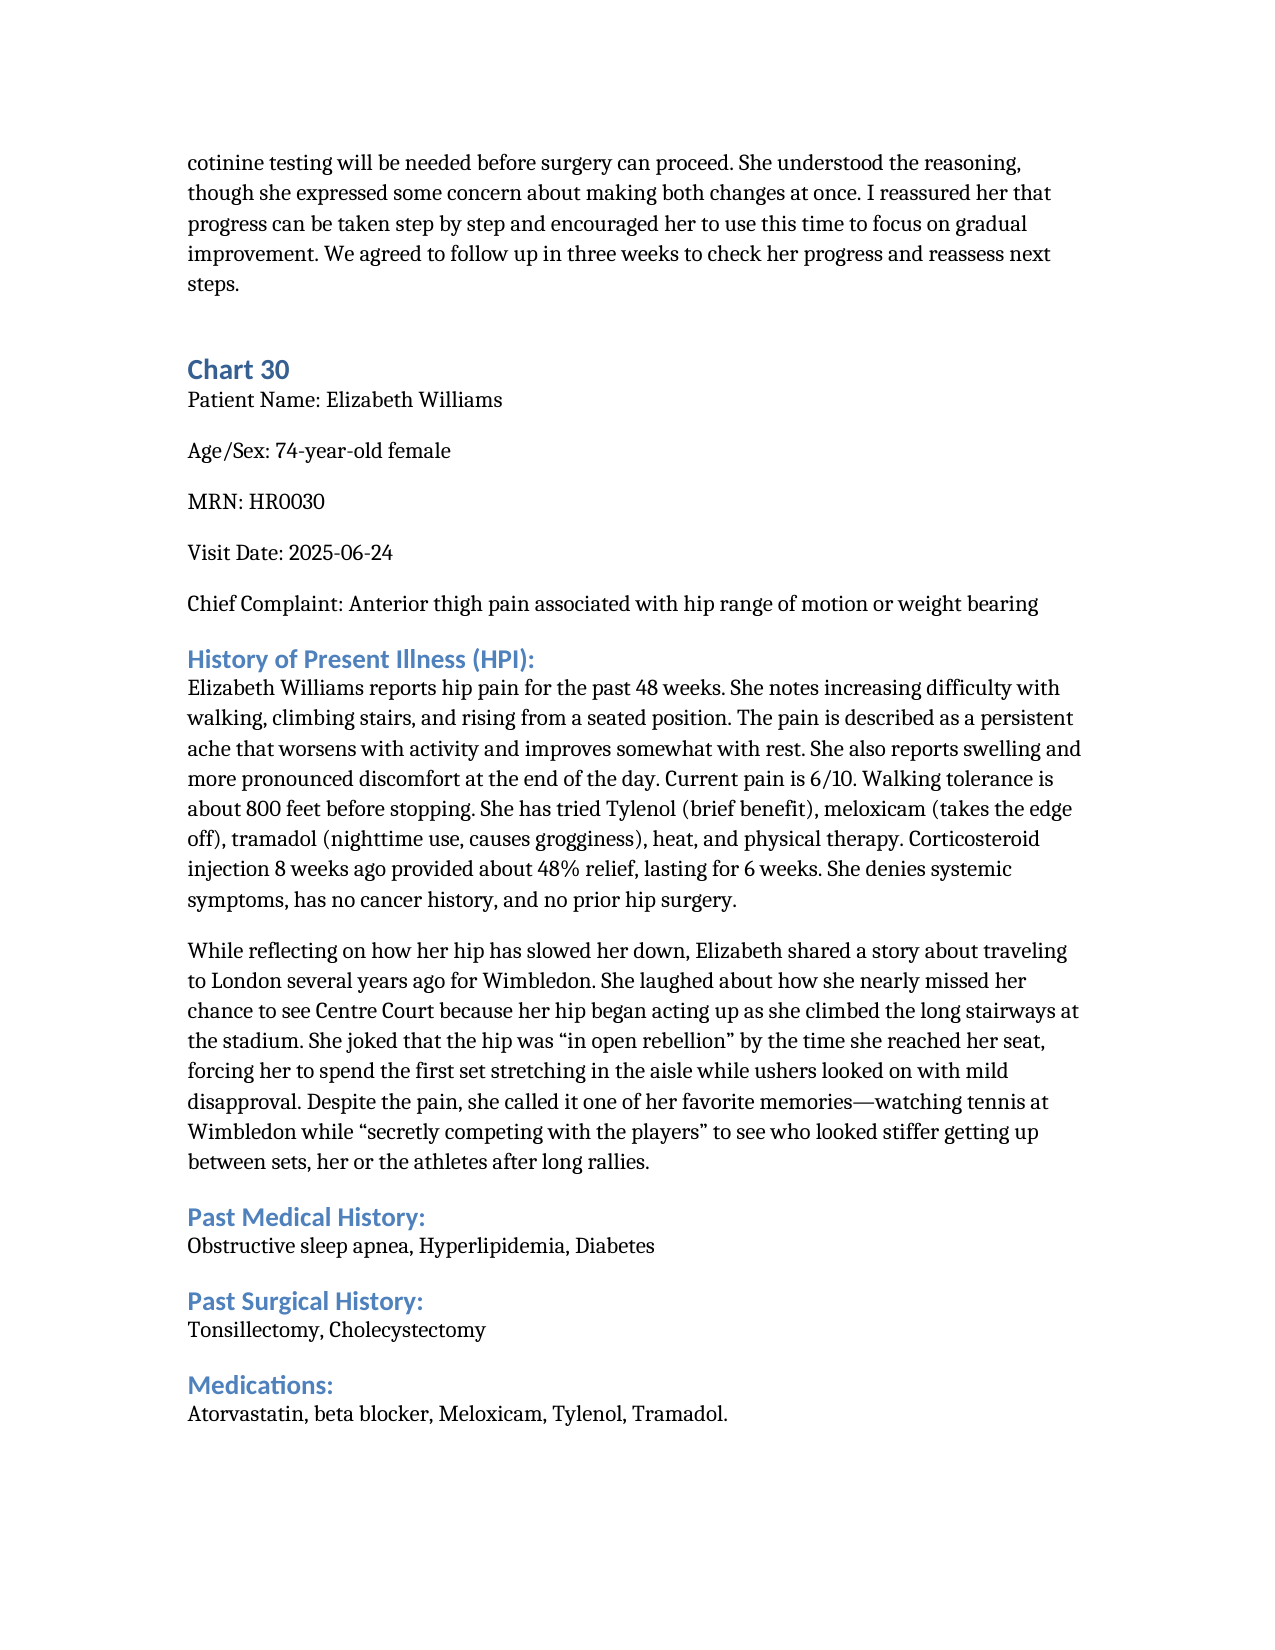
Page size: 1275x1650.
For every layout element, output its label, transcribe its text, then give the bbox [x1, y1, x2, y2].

text Atorvastatin, beta blocker, Meloxicam, Tylenol, Tramadol. [187, 1401, 1087, 1427]
subtitle Past Surgical History: [187, 1284, 1087, 1317]
subtitle Medications: [187, 1368, 1087, 1401]
text Chief Complaint: Anterior thigh pain associated with hip range of motion or weight bearing [187, 591, 1087, 617]
text Age/Sex: 74-year-old female [187, 438, 1087, 464]
text While reflecting on how her hip has slowed her down, Elizabeth shared a story about traveling to London several years ago for Wimbledon. She laughed about how she nearly missed her chance to see Centre Court because her hip began acting up as she climbed the long stairways at the stadium. She joked that the hip was “in open rebellion” by the time she reached her seat, forcing her to spend the first set stretching in the aisle while ushers looked on with mild disapproval. Despite the pain, she called it one of her favorite memories—watching tennis at Wimbledon while “secretly competing with the players” to see who looked stiffer getting up between sets, her or the athletes after long rallies. [187, 937, 1087, 1175]
text Tonsillectomy, Cholecystectomy [187, 1317, 1087, 1343]
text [187, 150, 1087, 297]
subtitle Past Medical History: [187, 1200, 1087, 1233]
subtitle History of Present Illness (HPI): [187, 642, 1087, 675]
text Elizabeth Williams reports hip pain for the past 48 weeks. She notes increasing difficulty with walking, climbing stairs, and rising from a seated position. The pain is described as a persistent ache that worsens with activity and improves somewhat with rest. She also reports swelling and more pronounced discomfort at the end of the day. Current pain is 6/10. Walking tolerance is about 800 feet before stopping. She has tried Tylenol (brief benefit), meloxicam (takes the edge off), tramadol (nighttime use, causes grogginess), heat, and physical therapy. Corticosteroid injection 8 weeks ago provided about 48% relief, lasting for 6 weeks. She denies systemic symptoms, has no cancer history, and no prior hip surgery. [187, 675, 1087, 913]
subtitle Chart 30 [187, 351, 1087, 387]
text Visit Date: 2025-06-24 [187, 540, 1087, 566]
text Obstructive sleep apnea, Hyperlipidemia, Diabetes [187, 1233, 1087, 1259]
text Patient Name: Elizabeth Williams [187, 387, 1087, 413]
text MRN: HR0030 [187, 489, 1087, 515]
